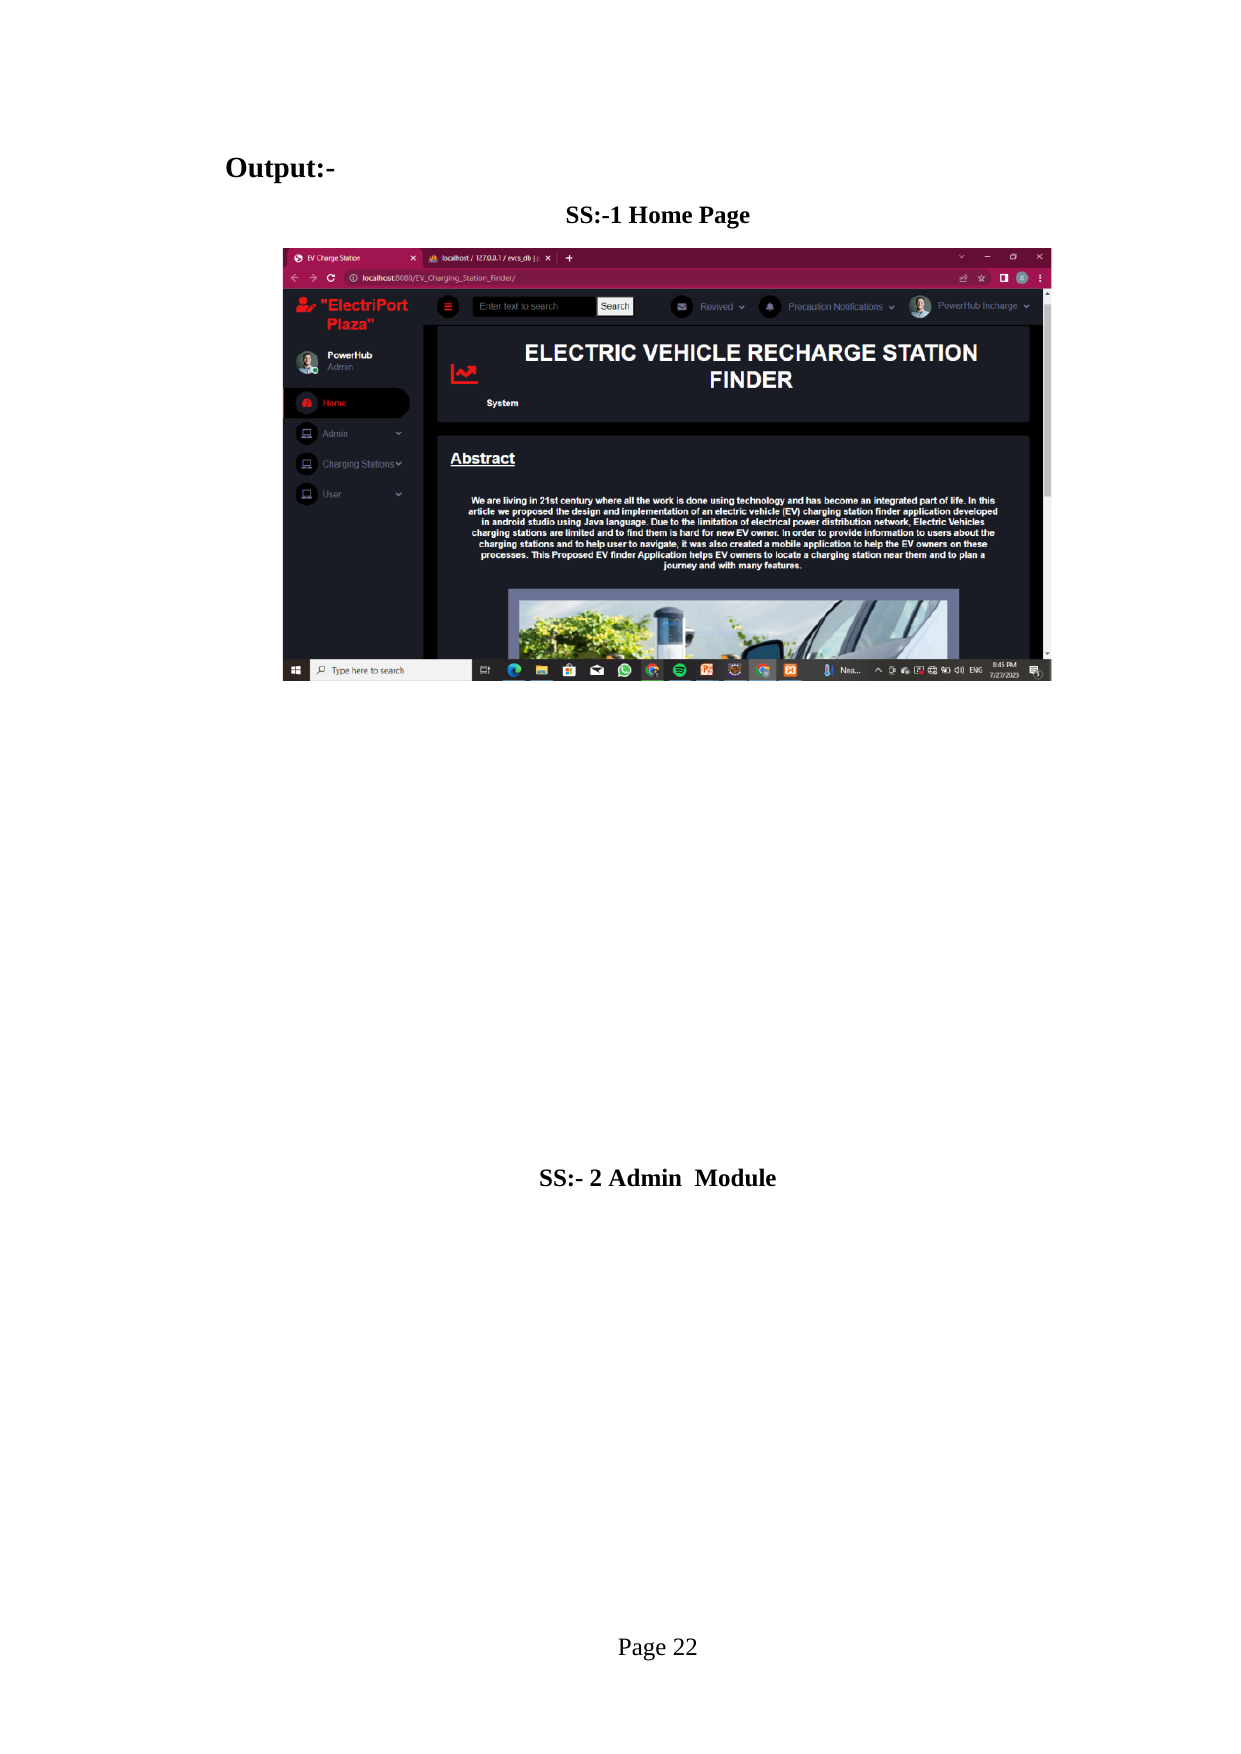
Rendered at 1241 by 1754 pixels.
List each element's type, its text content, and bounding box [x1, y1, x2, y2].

text Output:- [225, 150, 1090, 183]
text SS:- 2 Admin Module [225, 1163, 1090, 1192]
picture [282, 248, 1052, 681]
text SS:-1 Home Page [225, 200, 1090, 229]
